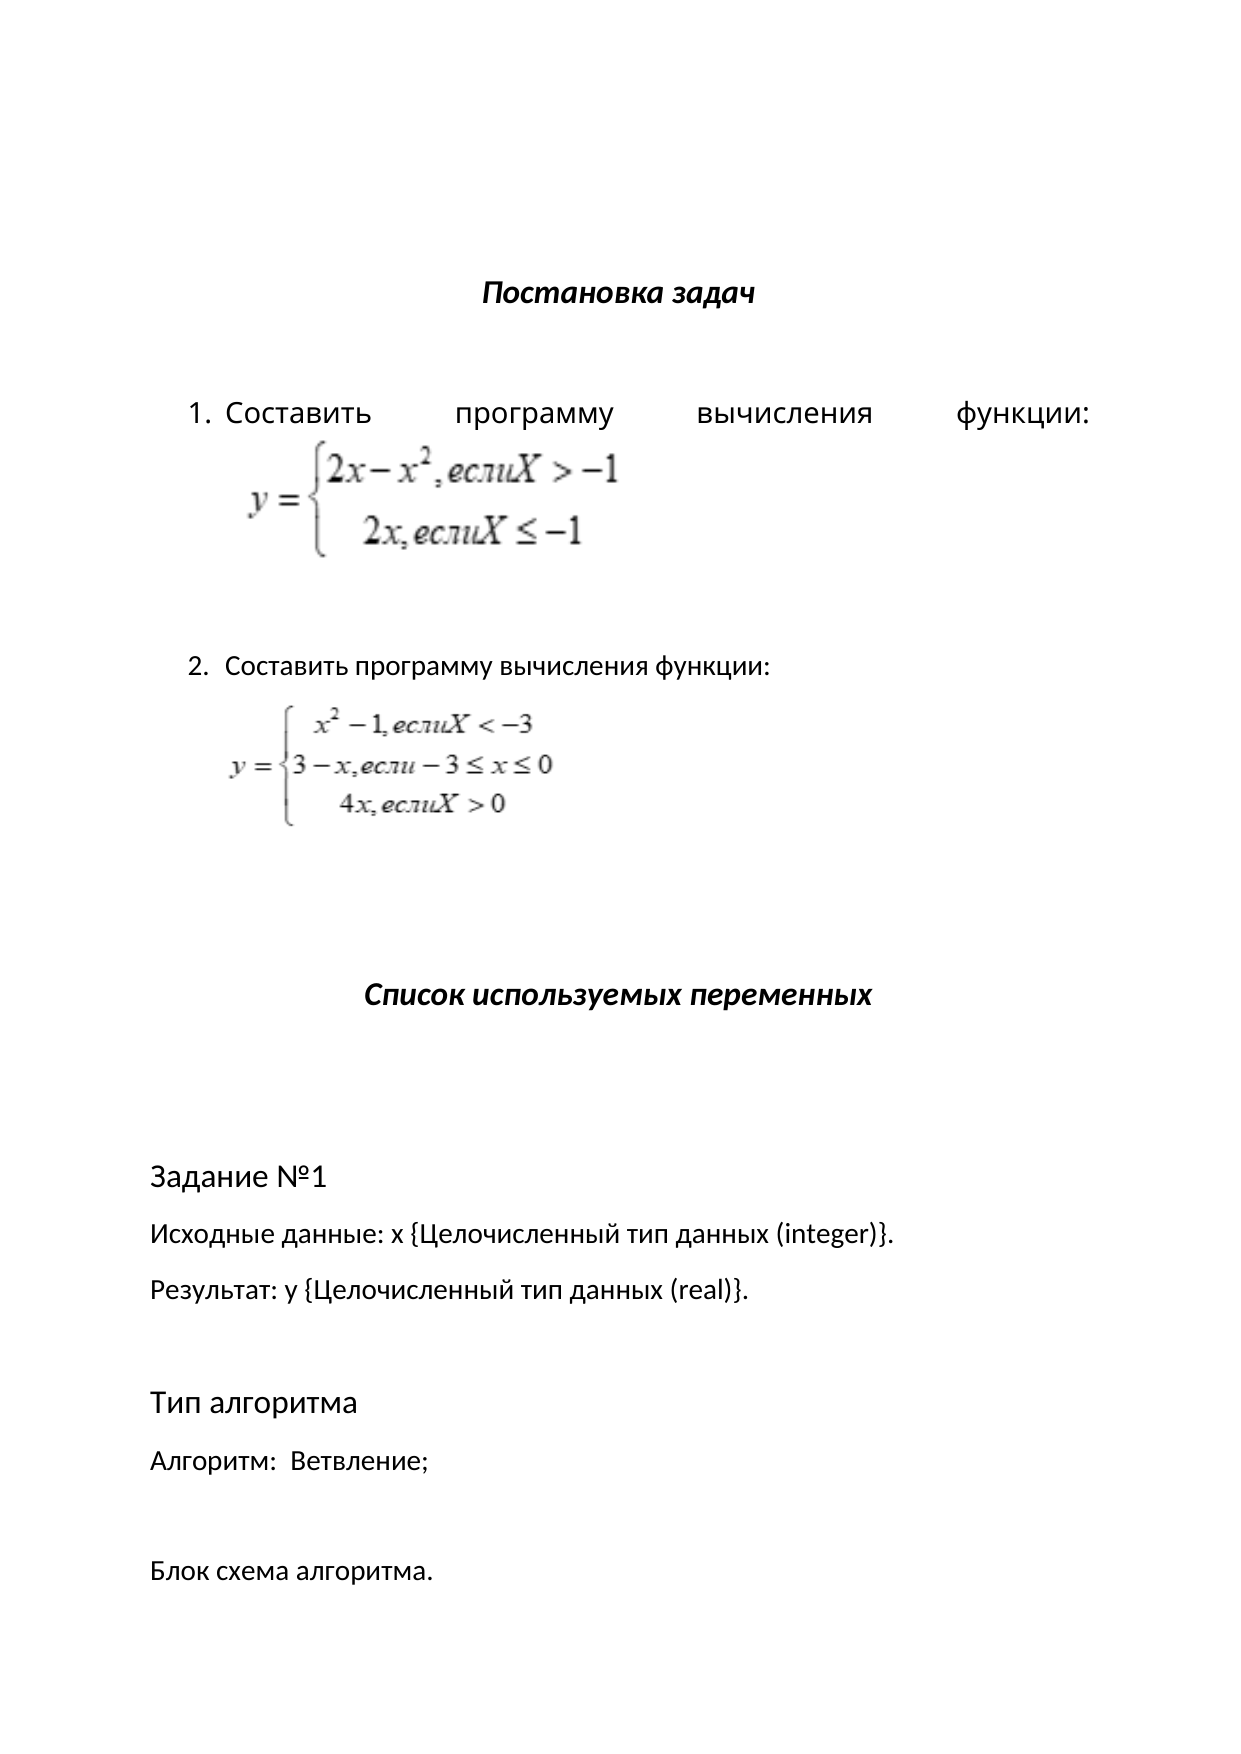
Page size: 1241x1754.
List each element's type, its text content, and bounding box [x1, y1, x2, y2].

text Исходные данные: x {Целочисленный тип данных (integer)}. [150, 1216, 1090, 1251]
text Блок схема алгоритма. [150, 1552, 1090, 1587]
text Результат: y {Целочисленный тип данных (real)}. [150, 1271, 1090, 1306]
list Составить программу вычисления функции: [187, 392, 1090, 567]
text Тип алгоритма [150, 1381, 1090, 1422]
text Список используемых переменных [150, 973, 1090, 1014]
text Постановка задач [150, 271, 1090, 312]
list Составить программу вычисления функции: [187, 647, 1090, 682]
text Задание №1 [150, 1155, 1090, 1196]
text Алгоритм: Ветвление; [150, 1442, 1090, 1477]
